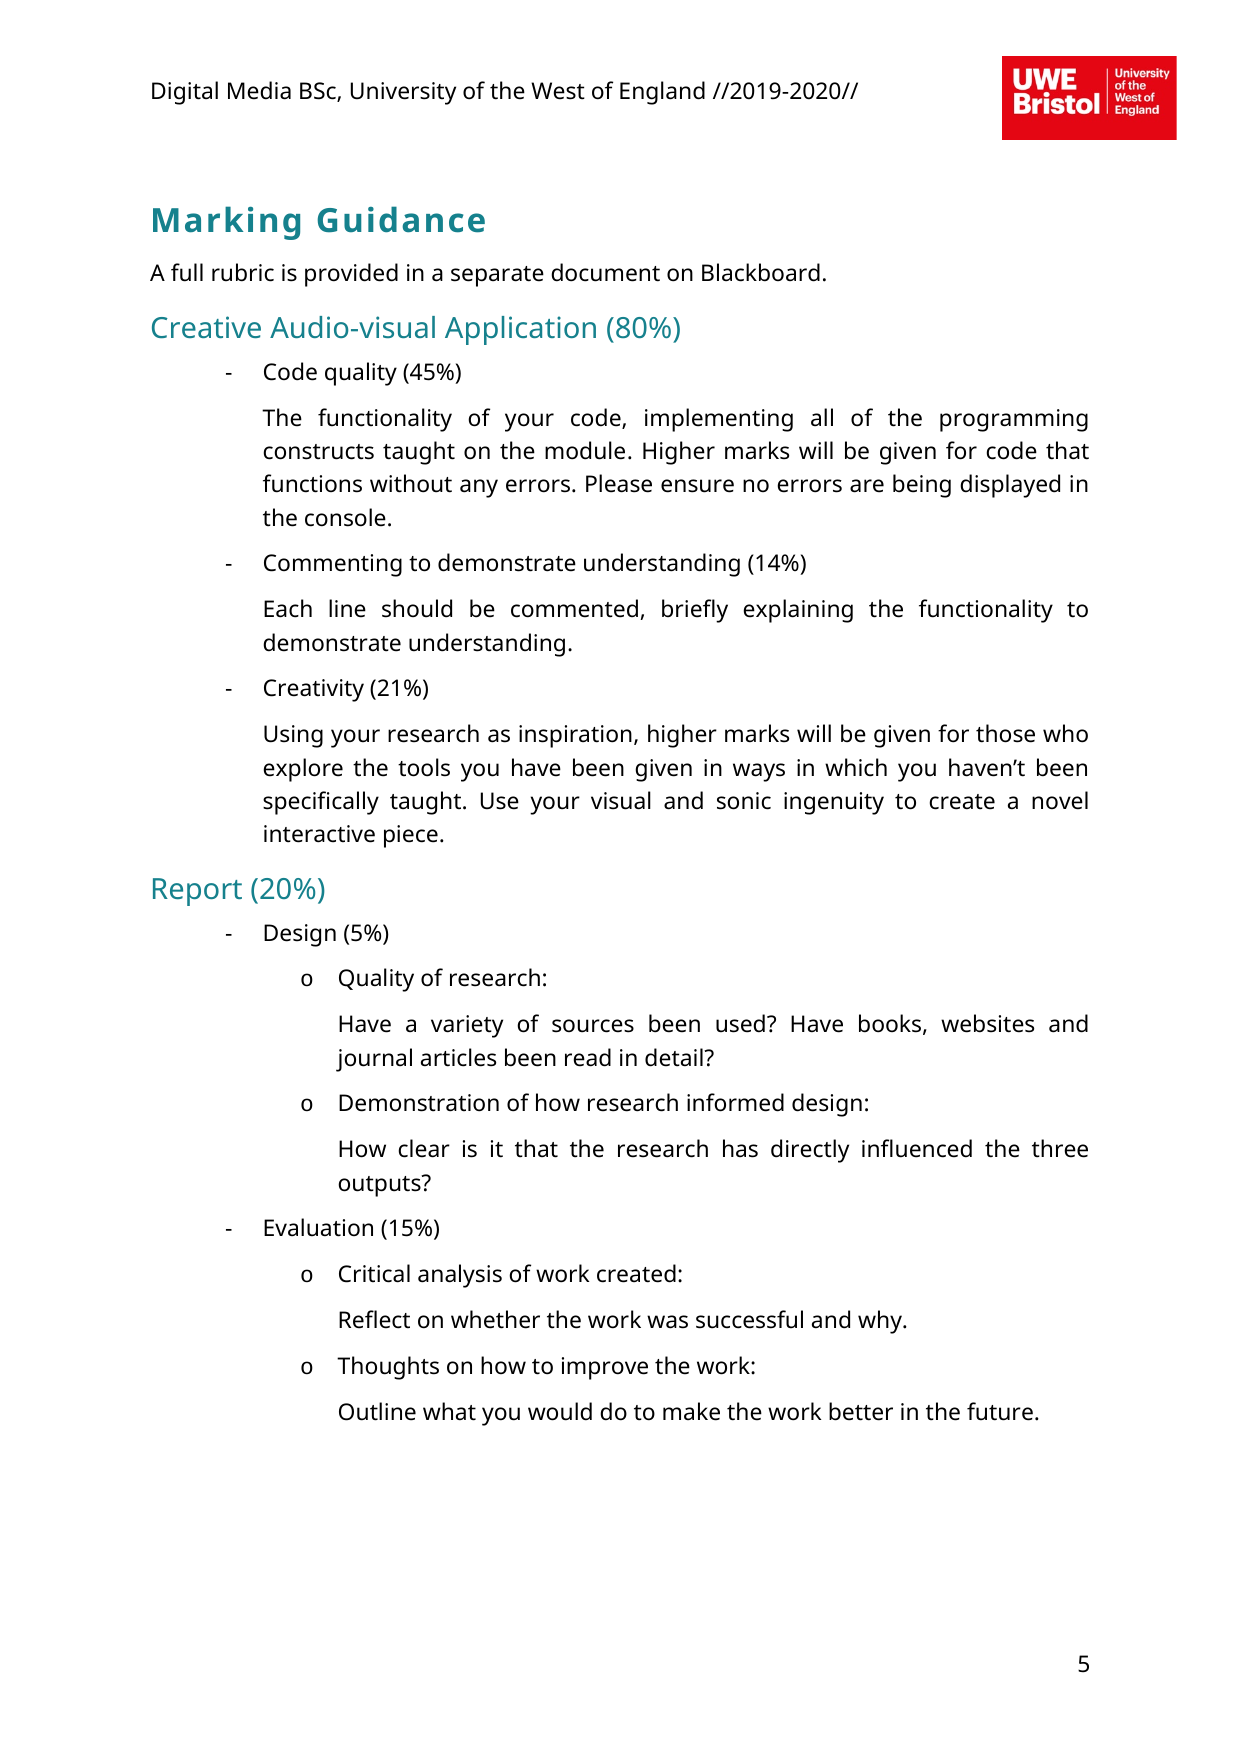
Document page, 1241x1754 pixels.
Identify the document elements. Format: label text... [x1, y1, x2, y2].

text Reflect on whether the work was successful and why. [337, 1302, 1090, 1335]
picture [1002, 56, 1177, 140]
list Thoughts on how to improve the work: [300, 1348, 1090, 1381]
text Have a variety of sources been used? Have books, websites and journal articles been read in detail? [337, 1006, 1090, 1073]
list Commenting to demonstrate understanding (14%) [225, 545, 1090, 578]
subtitle Report (20%) [150, 874, 1090, 906]
list Critical analysis of work created: [300, 1256, 1090, 1289]
list Quality of research: [300, 960, 1090, 993]
list Creativity (21%) [225, 670, 1090, 703]
list Evaluation (15%) [225, 1210, 1090, 1243]
text How clear is it that the research has directly influenced the three outputs? [337, 1131, 1090, 1198]
subtitle Creative Audio-visual Application (80%) [150, 313, 1090, 344]
list Demonstration of how research informed design: [300, 1085, 1090, 1118]
list Design (5%) [225, 914, 1090, 948]
text A full rubric is provided in a separate document on Blackboard. [150, 255, 1090, 288]
text Each line should be commented, briefly explaining the functionality to demonstrate understanding. [262, 591, 1090, 658]
subtitle Marking Guidance [150, 192, 1090, 242]
list Code quality (45%) [225, 353, 1090, 387]
text The functionality of your code, implementing all of the programming constructs taught on the module. Higher marks will be given for code that functions without any errors. Please ensure no errors are being displayed in the console. [262, 399, 1090, 533]
text Outline what you would do to make the work better in the future. [337, 1393, 1090, 1427]
text Using your research as inspiration, higher marks will be given for those who explore the tools you have been given in ways in which you haven’t been specifically taught. Use your visual and sonic ingenuity to create a novel interactive piece. [262, 716, 1090, 849]
